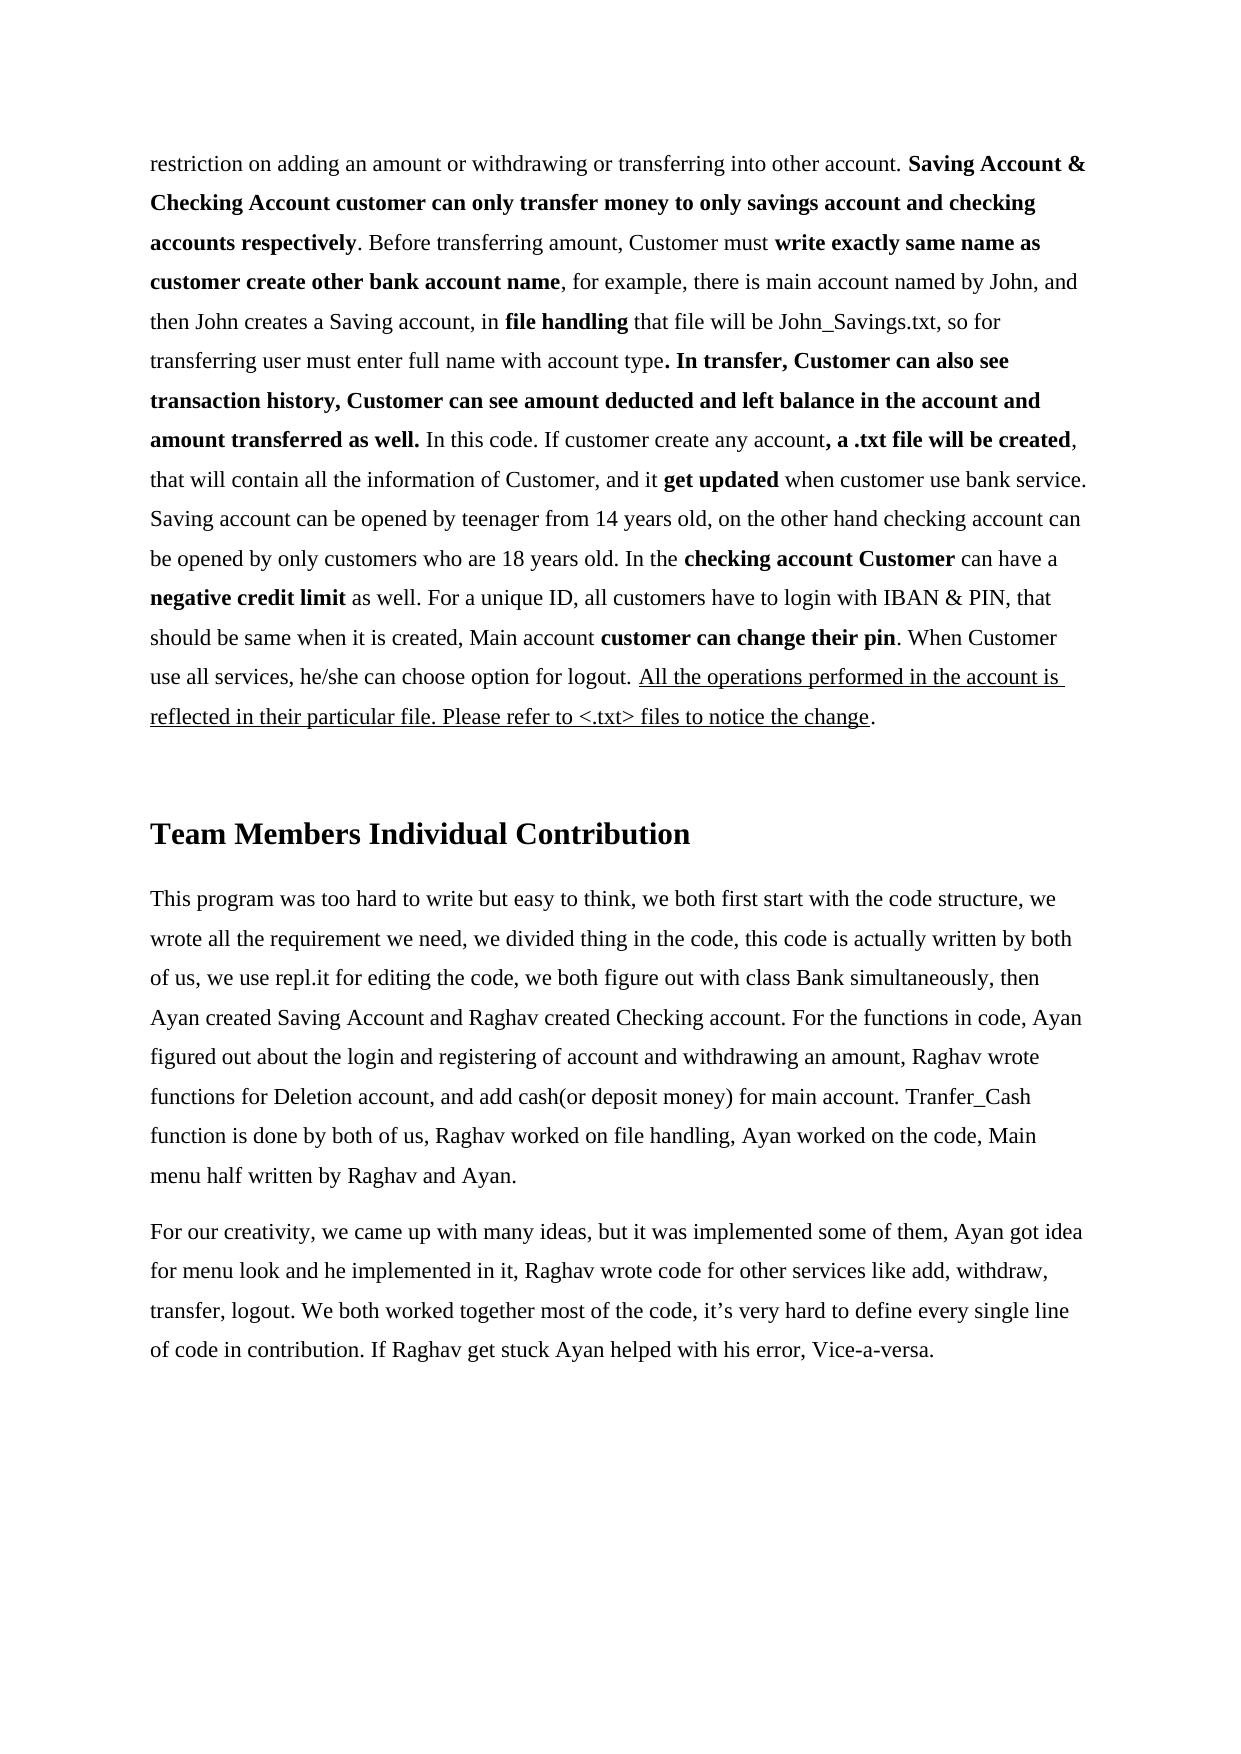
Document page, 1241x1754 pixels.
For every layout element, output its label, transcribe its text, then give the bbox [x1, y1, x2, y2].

text This program was too hard to write but easy to think, we both first start with the code structure, we wrote all the requirement we need, we divided thing in the code, this code is actually written by both of us, we use repl.it for editing the code, we both figure out with class Bank simultaneously, then Ayan created Saving Account and Raghav created Checking account. For the functions in code, Ayan figured out about the login and registering of account and withdrawing an amount, Raghav wrote functions for Deletion account, and add cash(or deposit money) for main account. Tranfer_Cash function is done by both of us, Raghav worked on file handling, Ayan worked on the code, Main menu half written by Raghav and Ayan. [150, 886, 1090, 1188]
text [150, 150, 1090, 729]
text Team Members Individual Contribution [150, 815, 1090, 851]
text For our creativity, we came up with many ideas, but it was implemented some of them, Ayan got idea for menu look and he implemented in it, Raghav wrote code for other services like add, withdraw, transfer, logout. We both worked together most of the code, it’s very hard to define every single line of code in contribution. If Raghav get stuck Ayan helped with his error, Vice-a-versa. [150, 1218, 1090, 1363]
